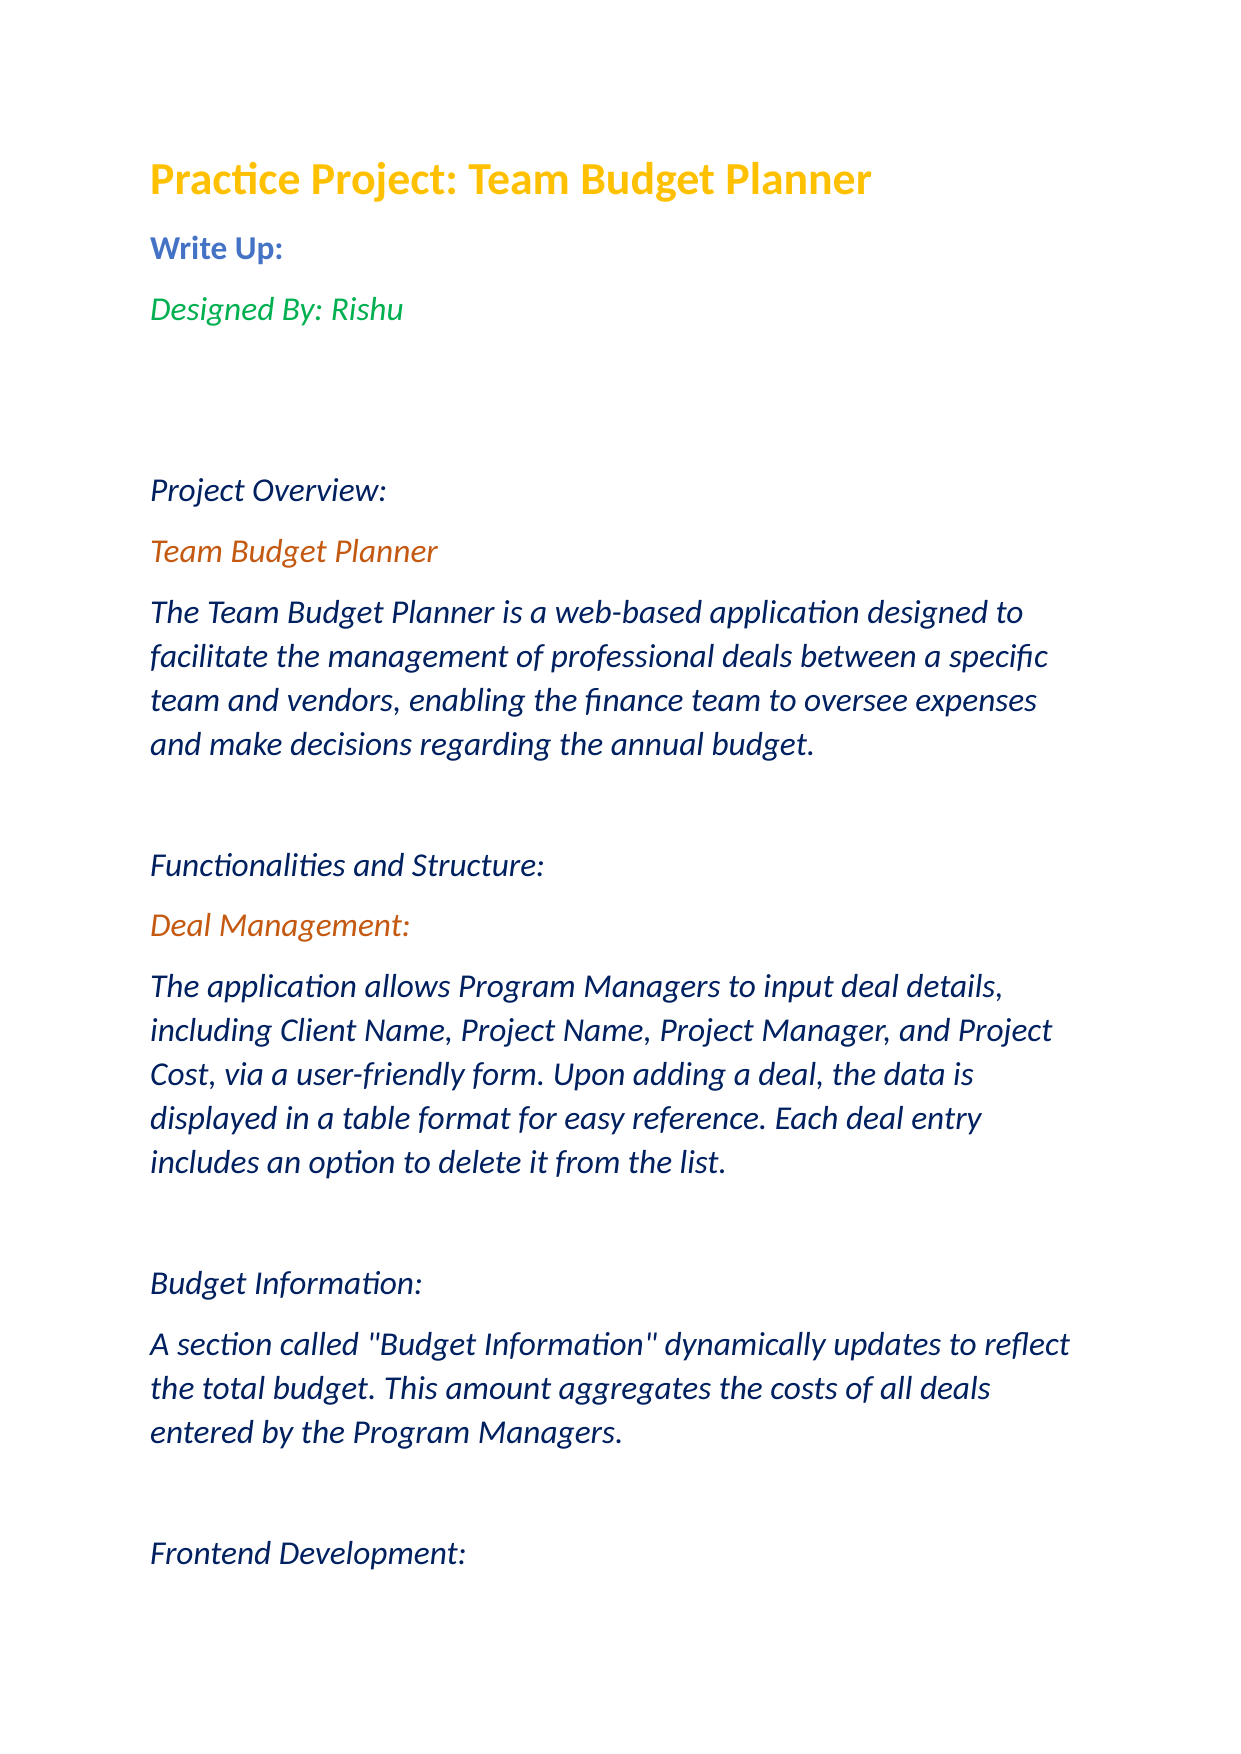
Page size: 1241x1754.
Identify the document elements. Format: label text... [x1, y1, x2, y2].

text Budget Information: [150, 1262, 1090, 1303]
text Write Up: [150, 227, 1090, 268]
text Practice Project: Team Budget Planner [150, 150, 1090, 206]
text Project Overview: [150, 469, 1090, 510]
text Functionalities and Structure: [150, 844, 1090, 884]
text Deal Management: [150, 904, 1090, 945]
text A section called "Budget Information" dynamically updates to reflect the total budget. This amount aggregates the costs of all deals entered by the Program Managers. [150, 1323, 1090, 1451]
text Team Budget Planner [150, 530, 1090, 571]
text Designed By: Rishu [150, 288, 1090, 328]
text Frontend Development: [150, 1532, 1090, 1573]
text The application allows Program Managers to input deal details, including Client Name, Project Name, Project Manager, and Project Cost, via a user-friendly form. Upon adding a deal, the data is displayed in a table format for easy reference. Each deal entry includes an option to delete it from the list. [150, 965, 1090, 1182]
text The Team Budget Planner is a web-based application designed to facilitate the management of professional deals between a specific team and vendors, enabling the finance team to oversee expenses and make decisions regarding the annual budget. [150, 591, 1090, 763]
